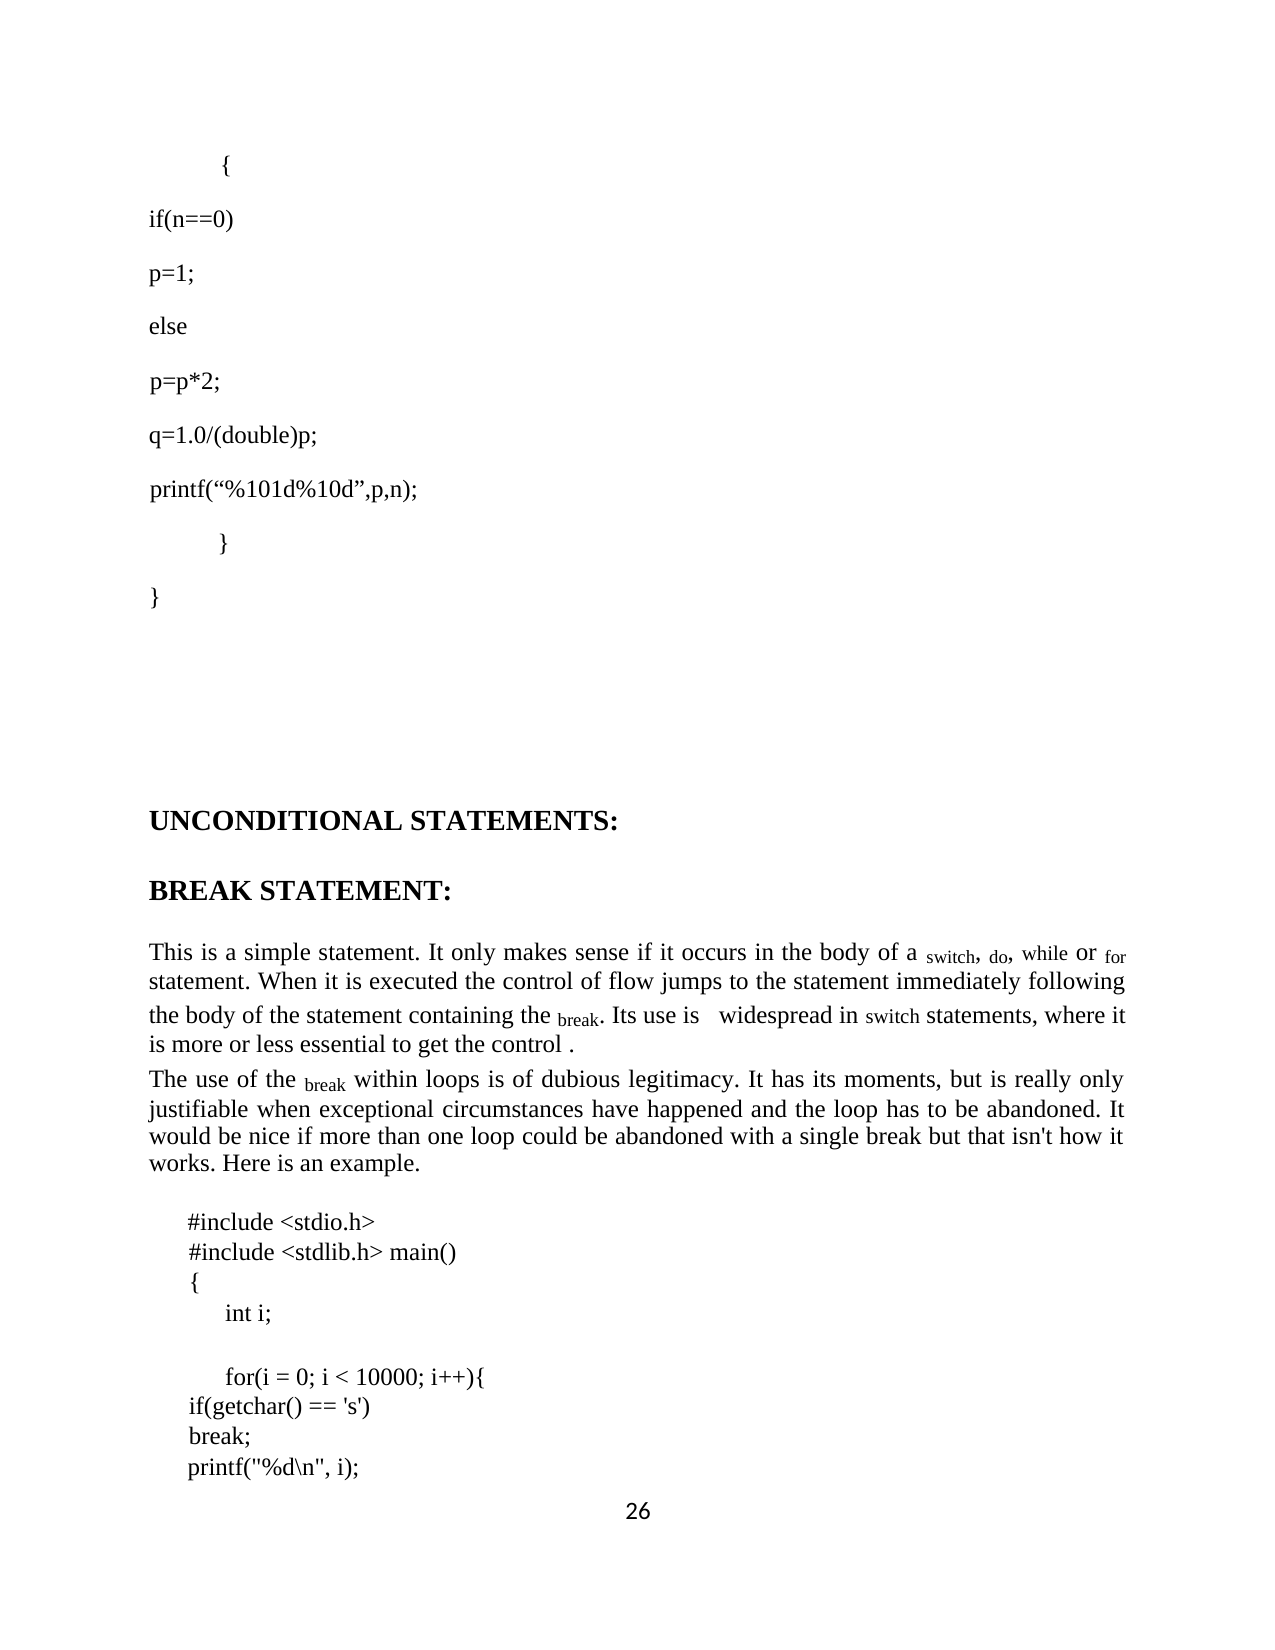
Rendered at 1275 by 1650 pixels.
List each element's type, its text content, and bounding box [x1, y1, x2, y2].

text This is a simple statement. It only makes sense if it occurs in the body of a switch, do, while or for statement. When it is executed the control of flow jumps to the statement immediately following the body of the statement containing the break. Its use is widespread in switch statements, where it is more or less essential to get the control . [148, 932, 1126, 1058]
text int i; [187, 1298, 1126, 1326]
text { [148, 150, 1126, 179]
text q=1.0/(double)p; printf(“%101d%10d”,p,n); [148, 420, 742, 503]
text printf("%d\n", i); [150, 1452, 525, 1481]
text #include <stdio.h> #include <stdlib.h> main(){ [187, 1207, 467, 1295]
text The use of the break within loops is of dubious legitimacy. It has its moments, but is really only justifiable when exceptional circumstances have happened and the loop has to be abandoned. It would be nice if more than one loop could be abandoned with a single break but that isn't how it works. Here is an example. [148, 1060, 1126, 1177]
text BREAK STATEMENT: [148, 873, 1126, 906]
text else p=p*2; [148, 311, 446, 394]
text for(i = 0; i < 10000; i++){ if(getchar() == 's') break; [187, 1362, 525, 1449]
text } [148, 582, 1125, 610]
text UNCONDITIONAL STATEMENTS: [148, 803, 1126, 837]
text p=1; [148, 258, 1126, 286]
text } [148, 528, 1126, 557]
text if(n==0) [148, 204, 1126, 233]
